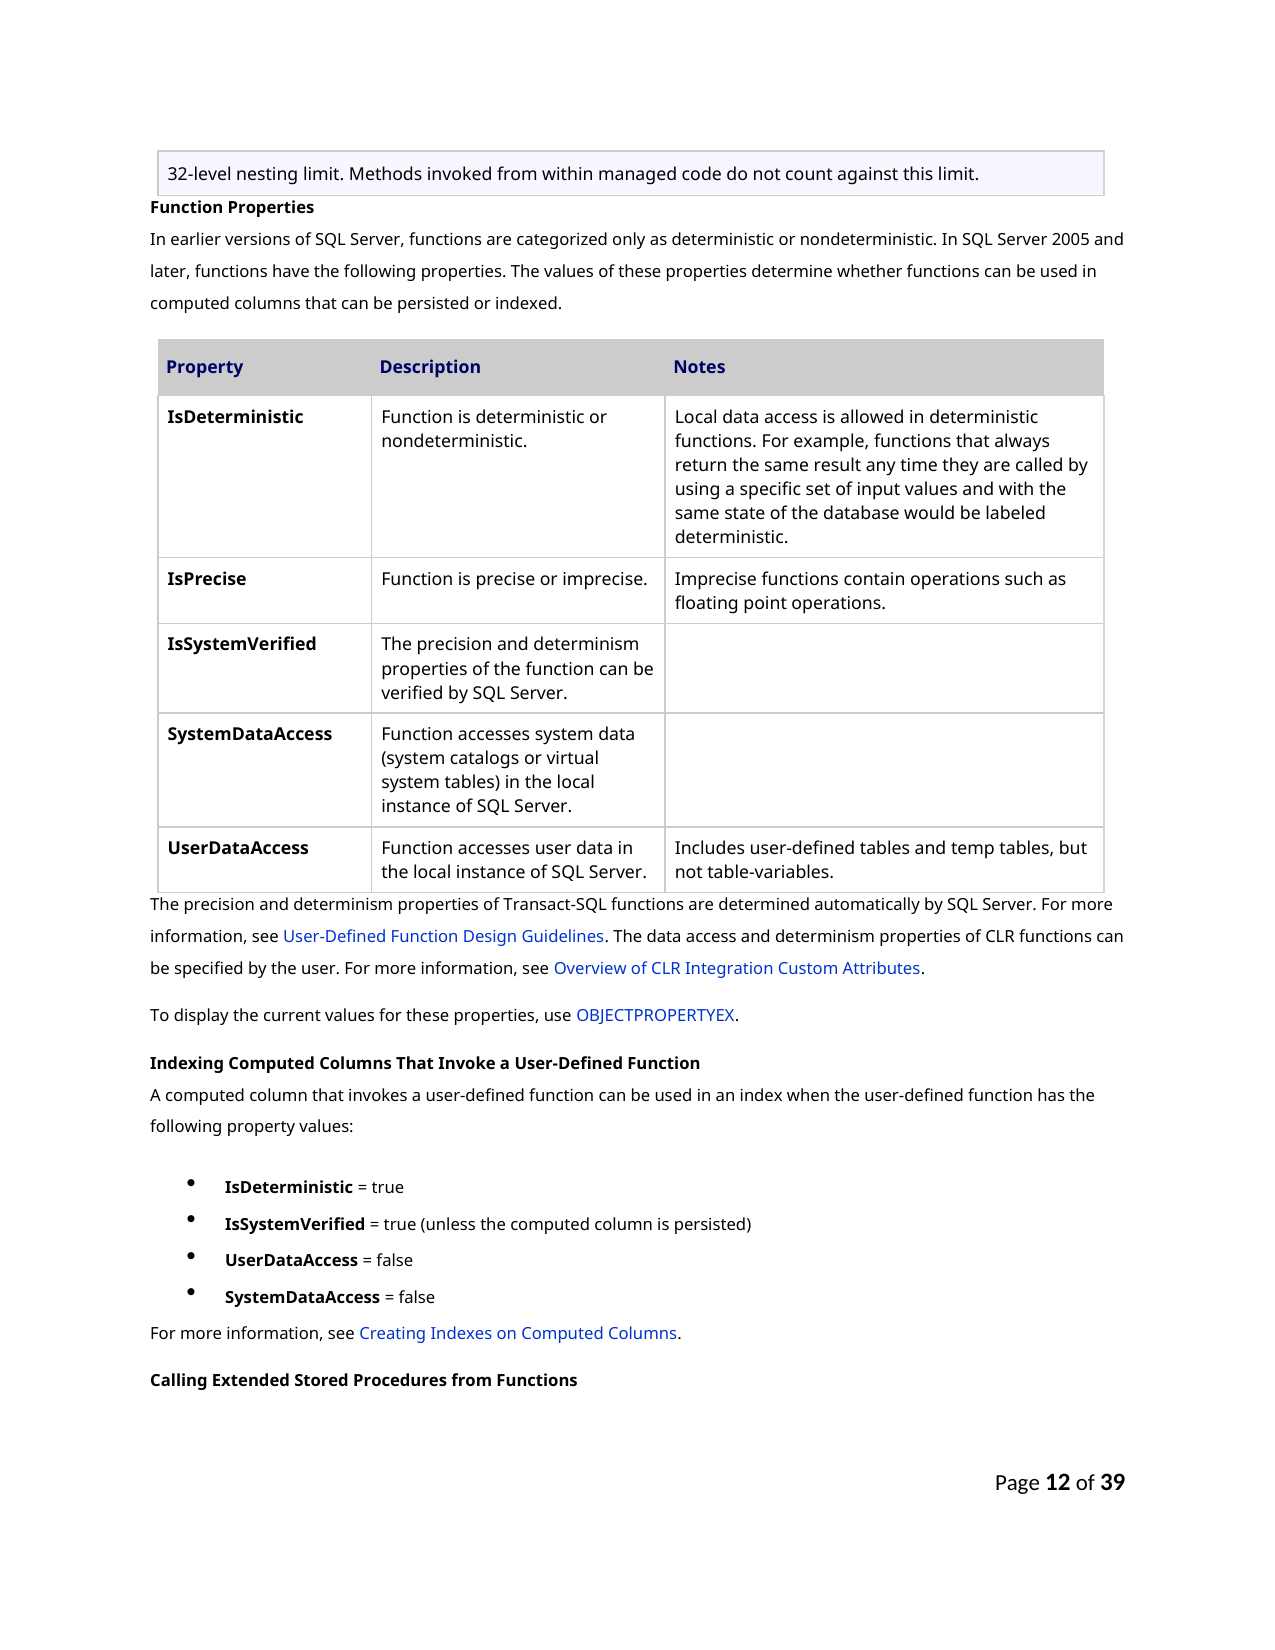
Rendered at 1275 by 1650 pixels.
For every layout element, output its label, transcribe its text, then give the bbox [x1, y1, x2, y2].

table_cell UserDataAccess [159, 828, 371, 891]
table_cell Includes user-defined tables and temp tables, but not table-variables. [666, 828, 1103, 891]
list IsSystemVerified = true (unless the computed column is persisted) [187, 1212, 1125, 1235]
list UserDataAccess = false [187, 1249, 1125, 1271]
table_header Property [159, 340, 371, 395]
text For more information, see Creating Indexes on Computed Columns. [150, 1322, 1125, 1344]
table_cell IsSystemVerified [159, 624, 371, 712]
text In earlier versions of SQL Server, functions are categorized only as deterministic or nondeterministic. In SQL Server 2005 and later, functions have the following properties. The values of these properties determine whether functions can be used in computed columns that can be persisted or indexed. [150, 228, 1125, 314]
table_header Notes [666, 340, 1103, 395]
table_cell SystemDataAccess [159, 714, 371, 826]
list SystemDataAccess = false [187, 1285, 1125, 1308]
text Function Properties [150, 196, 1125, 219]
table_cell Function accesses system data (system catalogs or virtual system tables) in the local instance of SQL Server. [372, 714, 664, 826]
table_cell [666, 714, 1103, 826]
table_cell [666, 624, 1103, 712]
table_cell Imprecise functions contain operations such as floating point operations. [666, 558, 1103, 622]
table_cell The precision and determinism properties of the function can be verified by SQL Server. [372, 624, 664, 712]
table_cell Function is deterministic or nondeterministic. [372, 396, 664, 557]
table_cell Function accesses user data in the local instance of SQL Server. [372, 828, 664, 891]
text Calling Extended Stored Procedures from Functions [150, 1369, 1125, 1392]
list IsDeterministic = true [187, 1176, 1125, 1198]
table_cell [159, 152, 1103, 194]
text Indexing Computed Columns That Invoke a User-Defined Function [150, 1051, 1125, 1074]
table_header Description [372, 340, 665, 395]
text A computed column that invokes a user-defined function can be used in an index when the user-defined function has the following property values: [150, 1083, 1125, 1138]
table_cell Function is precise or imprecise. [372, 558, 664, 622]
text To display the current values for these properties, use OBJECTPROPERTYEX. [150, 1004, 1125, 1027]
table_cell IsPrecise [159, 558, 371, 622]
table_cell IsDeterministic [159, 396, 371, 557]
table_cell Local data access is allowed in deterministic functions. For example, functions that always return the same result any time they are called by using a specific set of input values and with the same state of the database would be labeled deterministic. [666, 396, 1103, 557]
text The precision and determinism properties of Transact-SQL functions are determined automatically by SQL Server. For more information, see User-Defined Function Design Guidelines. The data access and determinism properties of CLR functions can be specified by the user. For more information, see Overview of CLR Integration Custom Attributes. [150, 893, 1125, 979]
